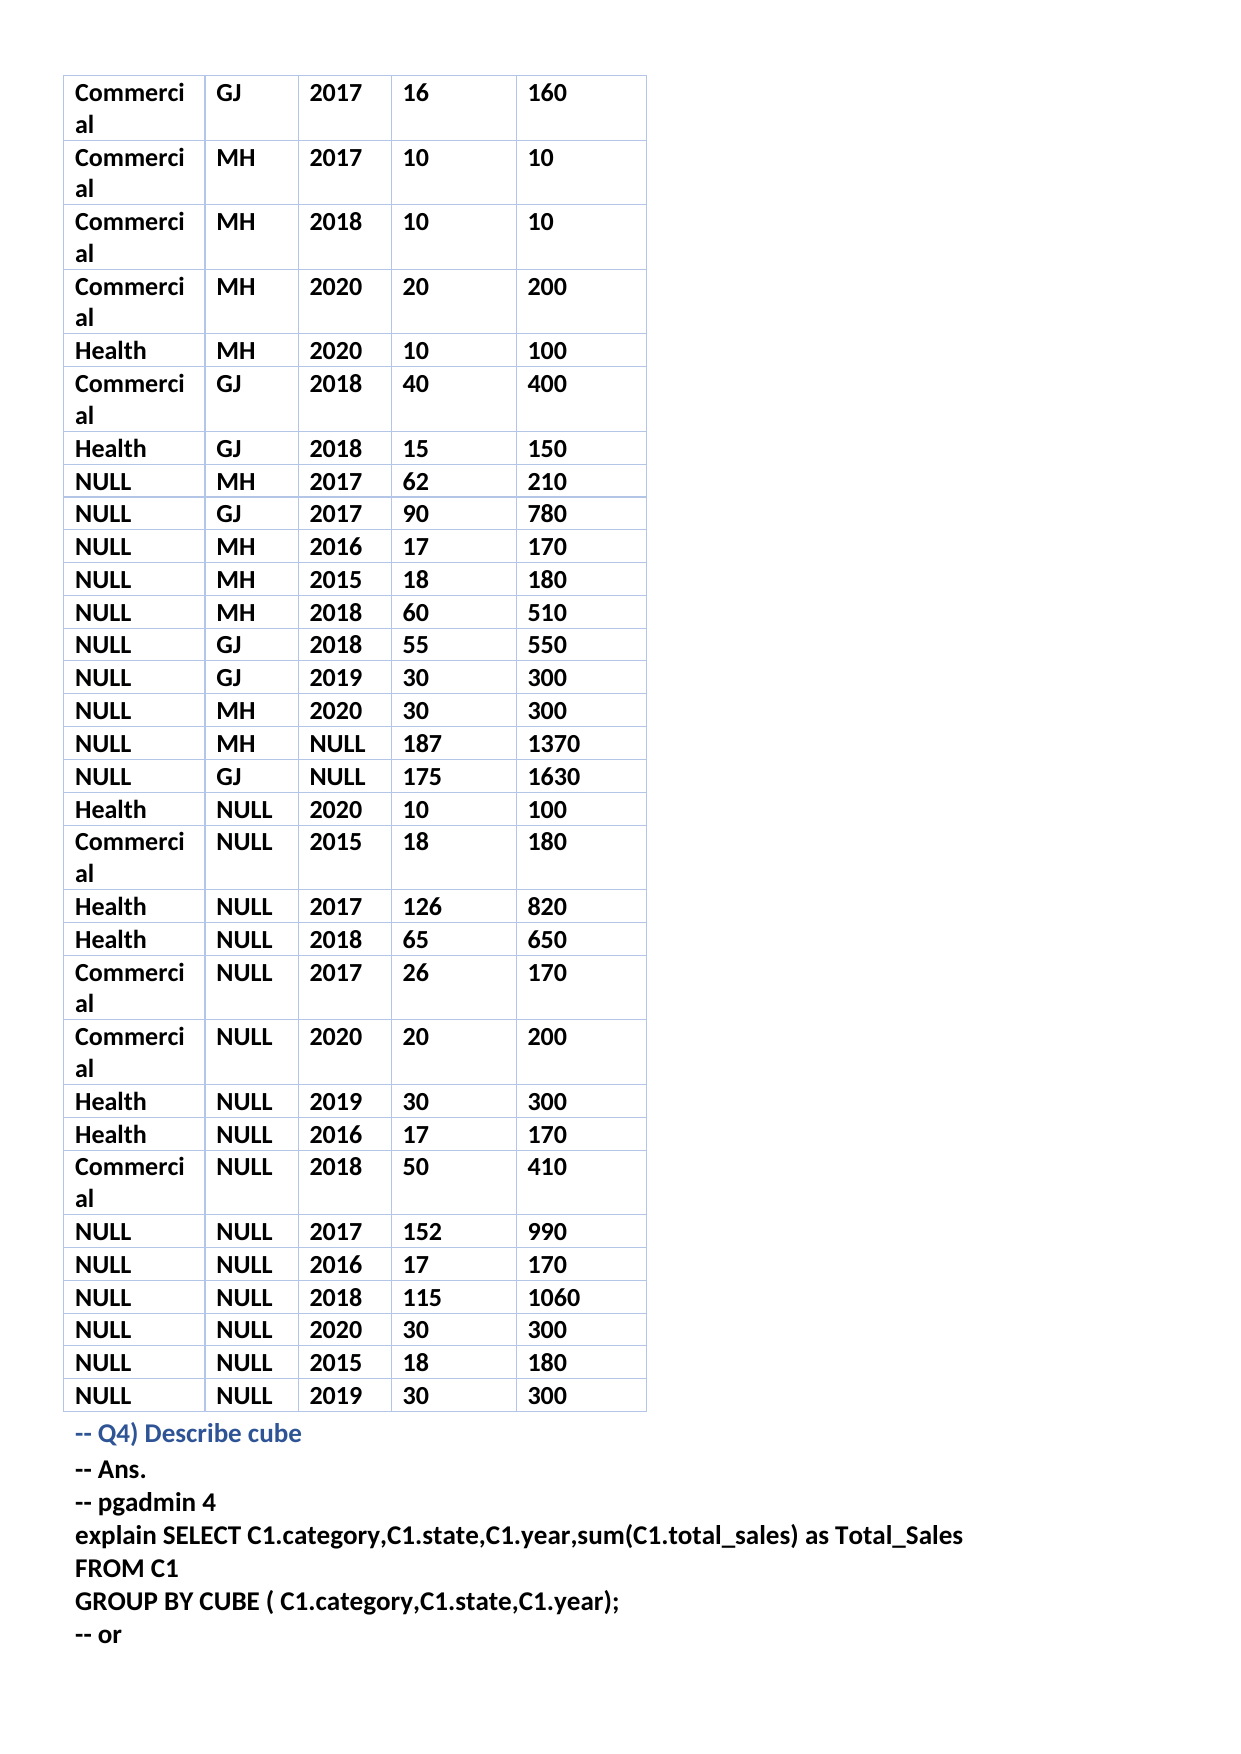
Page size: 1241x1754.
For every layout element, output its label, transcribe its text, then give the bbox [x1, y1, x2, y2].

table_cell GJ [206, 661, 298, 693]
table_cell 18 [392, 1346, 516, 1378]
table_cell Commercial [64, 367, 204, 431]
table_cell 10 [517, 141, 646, 204]
table_cell NULL [206, 1020, 298, 1084]
table_cell 2018 [299, 629, 391, 660]
table_cell NULL [206, 1346, 298, 1378]
table_cell NULL [64, 760, 204, 792]
table_cell 180 [517, 826, 646, 889]
table_cell 300 [517, 1085, 646, 1117]
table_cell 210 [517, 465, 646, 496]
table_cell MH [206, 596, 298, 628]
table_cell NULL [64, 629, 204, 660]
table_cell 200 [517, 270, 646, 333]
table_cell 17 [392, 530, 516, 562]
table_cell NULL [64, 1346, 204, 1378]
table_cell 2020 [299, 1314, 391, 1345]
table_cell NULL [206, 890, 298, 922]
table_cell Commercial [64, 205, 204, 269]
table_cell 2015 [299, 563, 391, 595]
table_cell NULL [64, 596, 204, 628]
table_cell 180 [517, 1346, 646, 1378]
table_cell 55 [392, 629, 516, 660]
table_cell 10 [517, 205, 646, 269]
table_cell 26 [392, 956, 516, 1019]
table_cell MH [206, 727, 298, 759]
table_cell 2020 [299, 694, 391, 726]
table_cell GJ [206, 432, 298, 463]
table_cell 90 [392, 498, 516, 529]
table_cell NULL [64, 727, 204, 759]
table_cell NULL [206, 1118, 298, 1149]
table_cell 2018 [299, 367, 391, 431]
table_cell MH [206, 141, 298, 204]
table_cell 2015 [299, 826, 391, 889]
table_cell NULL [206, 1248, 298, 1280]
table_cell Health [64, 1118, 204, 1149]
table_cell Health [64, 334, 204, 366]
table_cell GJ [206, 629, 298, 660]
table_cell 175 [392, 760, 516, 792]
table_cell 30 [392, 1085, 516, 1117]
table_cell 2020 [299, 270, 391, 333]
table_cell 1630 [517, 760, 646, 792]
table_cell NULL [64, 1281, 204, 1312]
table_cell 300 [517, 1379, 646, 1411]
table_cell 50 [392, 1151, 516, 1214]
table_cell 2017 [299, 956, 391, 1019]
table_cell 2017 [299, 141, 391, 204]
table_cell MH [206, 205, 298, 269]
table_cell 18 [392, 563, 516, 595]
table_cell 2018 [299, 923, 391, 955]
table_cell 2020 [299, 1020, 391, 1084]
table_cell Commercial [64, 1151, 204, 1214]
table_cell 62 [392, 465, 516, 496]
table_cell 300 [517, 1314, 646, 1345]
table_cell 1370 [517, 727, 646, 759]
table_cell 16 [392, 76, 516, 139]
table_cell NULL [206, 1085, 298, 1117]
text -- Ans. [75, 1452, 1165, 1485]
table_cell NULL [206, 1215, 298, 1247]
table_cell 2018 [299, 1151, 391, 1214]
table_cell 780 [517, 498, 646, 529]
table_cell 650 [517, 923, 646, 955]
table_cell 400 [517, 367, 646, 431]
table_cell 15 [392, 432, 516, 463]
table_cell Health [64, 793, 204, 824]
table_cell 2019 [299, 1379, 391, 1411]
table_cell NULL [64, 498, 204, 529]
table_cell 2018 [299, 432, 391, 463]
text GROUP BY CUBE ( C1.category,C1.state,C1.year); [75, 1584, 1165, 1617]
table_cell 30 [392, 694, 516, 726]
table_cell 550 [517, 629, 646, 660]
table_cell 2018 [299, 1281, 391, 1312]
table_cell 2017 [299, 890, 391, 922]
table_cell 18 [392, 826, 516, 889]
table_cell MH [206, 563, 298, 595]
table_cell 100 [517, 334, 646, 366]
table_cell NULL [206, 923, 298, 955]
text -- or [75, 1617, 1165, 1650]
text -- pgadmin 4 [75, 1485, 1165, 1518]
table_cell 100 [517, 793, 646, 824]
table_cell GJ [206, 498, 298, 529]
table_cell MH [206, 694, 298, 726]
table_cell NULL [64, 1215, 204, 1247]
table_cell 170 [517, 1248, 646, 1280]
table_cell NULL [206, 1151, 298, 1214]
table_cell NULL [299, 727, 391, 759]
table_cell 2016 [299, 1248, 391, 1280]
table_cell 10 [392, 334, 516, 366]
table_cell 30 [392, 661, 516, 693]
table_cell 820 [517, 890, 646, 922]
table_cell 10 [392, 205, 516, 269]
table_cell 510 [517, 596, 646, 628]
table_cell 200 [517, 1020, 646, 1084]
table_cell Commercial [64, 141, 204, 204]
table_cell NULL [64, 1248, 204, 1280]
table_cell Commercial [64, 826, 204, 889]
table_cell 65 [392, 923, 516, 955]
table_cell 126 [392, 890, 516, 922]
table_cell 180 [517, 563, 646, 595]
table_cell Health [64, 1085, 204, 1117]
table_cell 2016 [299, 1118, 391, 1149]
table_cell 2019 [299, 661, 391, 693]
table_cell 2020 [299, 793, 391, 824]
table_cell NULL [206, 1379, 298, 1411]
table_cell 2017 [299, 1215, 391, 1247]
table_cell NULL [64, 1379, 204, 1411]
table_cell 2017 [299, 465, 391, 496]
table_cell NULL [206, 1314, 298, 1345]
table_cell NULL [64, 530, 204, 562]
table_cell NULL [64, 1314, 204, 1345]
table_cell 160 [517, 76, 646, 139]
table_cell Health [64, 432, 204, 463]
table_cell 20 [392, 270, 516, 333]
table_cell NULL [64, 465, 204, 496]
table_cell 990 [517, 1215, 646, 1247]
table_cell Health [64, 890, 204, 922]
table_cell 410 [517, 1151, 646, 1214]
table_cell NULL [64, 661, 204, 693]
table_cell 170 [517, 1118, 646, 1149]
table_cell NULL [64, 563, 204, 595]
table_cell 150 [517, 432, 646, 463]
table_cell NULL [206, 956, 298, 1019]
table_cell 300 [517, 661, 646, 693]
table_cell 10 [392, 141, 516, 204]
table_cell MH [206, 530, 298, 562]
table_cell 187 [392, 727, 516, 759]
table_cell 1060 [517, 1281, 646, 1312]
table_cell Commercial [64, 270, 204, 333]
table_cell GJ [206, 367, 298, 431]
table_cell 30 [392, 1314, 516, 1345]
table_cell 170 [517, 530, 646, 562]
table_cell NULL [299, 760, 391, 792]
table_cell MH [206, 465, 298, 496]
table_cell 60 [392, 596, 516, 628]
table_cell MH [206, 270, 298, 333]
table_cell GJ [206, 760, 298, 792]
text FROM C1 [75, 1551, 1165, 1584]
table_cell 30 [392, 1379, 516, 1411]
table_cell 40 [392, 367, 516, 431]
table_cell Commercial [64, 76, 204, 139]
table_cell 17 [392, 1118, 516, 1149]
table_cell 2018 [299, 205, 391, 269]
table_cell 300 [517, 694, 646, 726]
table_cell 10 [392, 793, 516, 824]
table_cell 2015 [299, 1346, 391, 1378]
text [75, 1518, 1165, 1551]
table_cell NULL [206, 1281, 298, 1312]
table_cell 2018 [299, 596, 391, 628]
table_cell 2017 [299, 76, 391, 139]
table_cell 2019 [299, 1085, 391, 1117]
table_cell 20 [392, 1020, 516, 1084]
table_cell GJ [206, 76, 298, 139]
table_cell 170 [517, 956, 646, 1019]
table_cell 2017 [299, 498, 391, 529]
table_cell NULL [64, 694, 204, 726]
table_cell 2016 [299, 530, 391, 562]
table_cell NULL [206, 826, 298, 889]
table_cell NULL [206, 793, 298, 824]
table_cell MH [206, 334, 298, 366]
table_cell 17 [392, 1248, 516, 1280]
table_cell 2020 [299, 334, 391, 366]
table_cell 152 [392, 1215, 516, 1247]
table_cell Commercial [64, 1020, 204, 1084]
table_cell Commercial [64, 956, 204, 1019]
table_cell 115 [392, 1281, 516, 1312]
table_cell Health [64, 923, 204, 955]
subtitle -- Q4) Describe cube [75, 1416, 1165, 1449]
